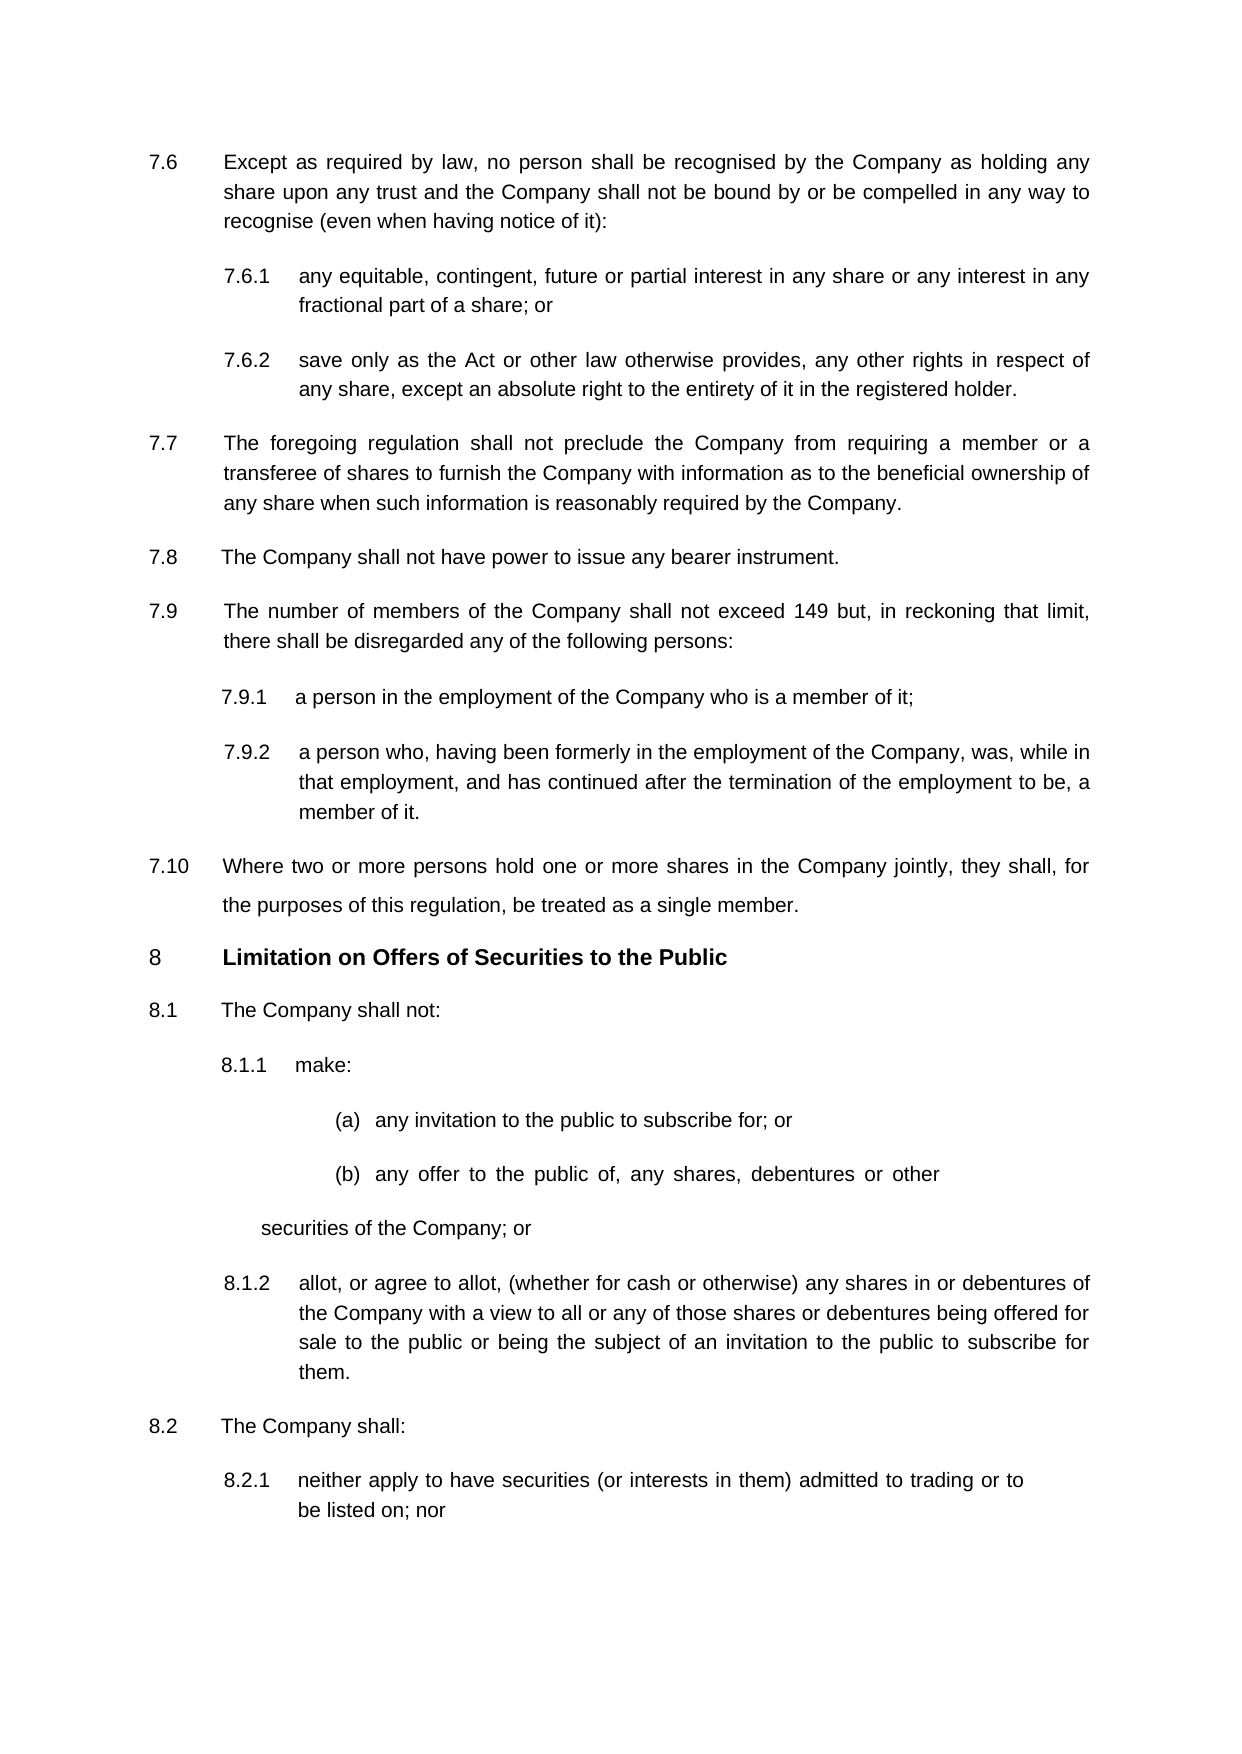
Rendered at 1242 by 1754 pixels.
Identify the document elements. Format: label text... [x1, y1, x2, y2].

text 7.6 Except as required by law, no person shall be recognised by the Company as holding any share upon any trust and the Company shall not be bound by or be compelled in any way to recognise (even when having notice of it): [148, 150, 1091, 233]
list neither apply to have securities (or interests in them) admitted to trading or to be listed on; nor [224, 1468, 1026, 1522]
text 7.6.2 save only as the Act or other law otherwise provides, any other rights in respect of any share, except an absolute right to the entirety of it in the registered holder. [224, 347, 1091, 401]
text 7.8 The Company shall not have power to issue any bearer instrument. [148, 545, 1092, 569]
text 7.9.1 a person in the employment of the Company who is a member of it; [150, 685, 1092, 709]
text 8.1.2 allot, or agree to allot, (whether for cash or otherwise) any shares in or debentures of the Company with a view to all or any of those shares or debentures being offered for sale to the public or being the subject of an invitation to the public to subscribe for them. [224, 1271, 1091, 1384]
text 7.7 The foregoing regulation shall not preclude the Company from requiring a member or a transferee of shares to furnish the Company with information as to the beneficial ownership of any share when such information is reasonably required by the Company. [148, 431, 1091, 514]
list any invitation to the public to subscribe for; or [261, 1107, 941, 1131]
text 7.6.1 any equitable, contingent, future or partial interest in any share or any interest in any fractional part of a share; or [224, 263, 1091, 317]
subtitle Limitation on Offers of Securities to the Public [148, 944, 1091, 970]
text 8.1.1 make: [150, 1052, 1092, 1076]
text 7.9.2 a person who, having been formerly in the employment of the Company, was, while in that employment, and has continued after the termination of the employment to be, a member of it. [224, 740, 1091, 823]
text 7.9 The number of members of the Company shall not exceed 149 but, in reckoning that limit, there shall be disregarded any of the following persons: [148, 599, 1091, 653]
text 8.1 The Company shall not: [148, 998, 1092, 1022]
text 8.2 The Company shall: [148, 1414, 1092, 1438]
text 7.10 Where two or more persons hold one or more shares in the Company jointly, they shall, for the purposes of this regulation, be treated as a single member. [148, 854, 1091, 917]
list any offer to the public of, any shares, debentures or other securities of the Company; or [261, 1162, 941, 1240]
